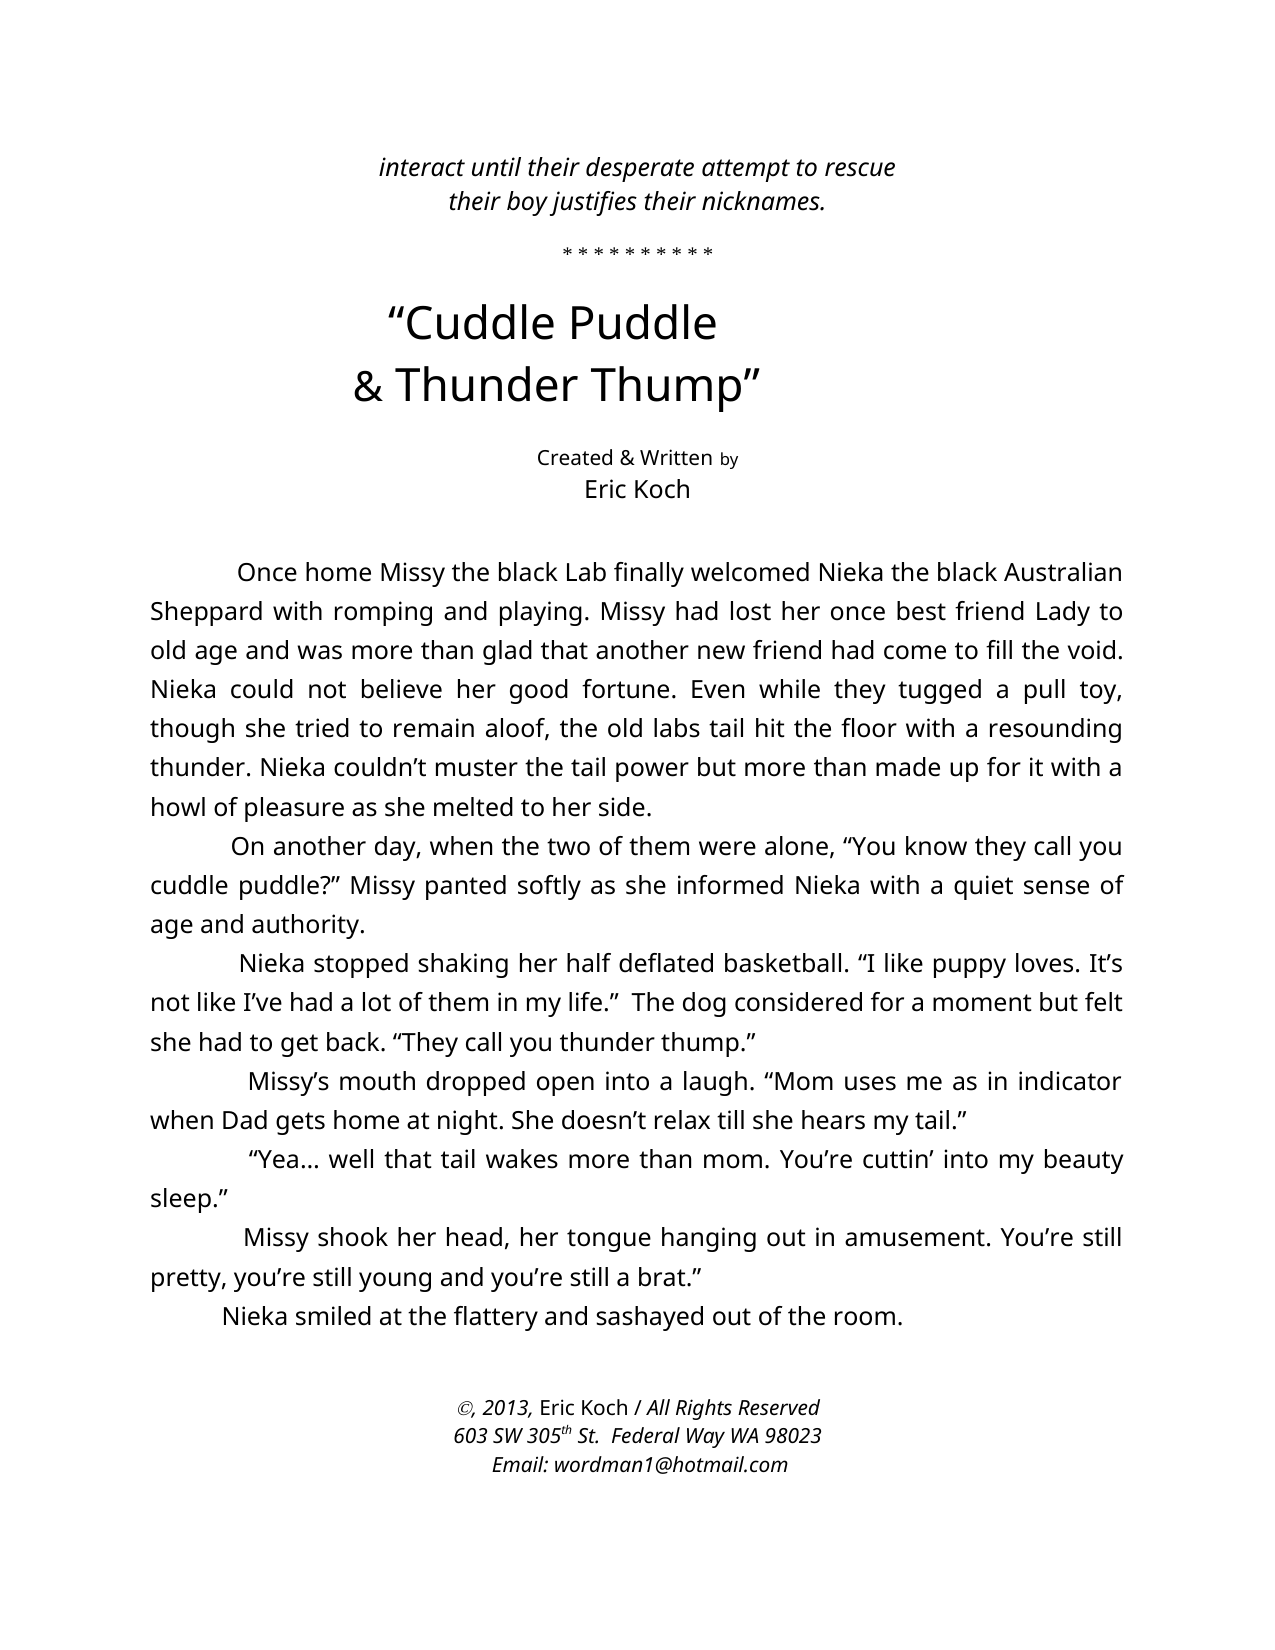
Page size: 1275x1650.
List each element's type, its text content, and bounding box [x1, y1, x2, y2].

text & Thunder Thump” [150, 353, 1125, 415]
text “Cuddle Puddle [150, 290, 1125, 353]
text , 2013, Eric Koch / All Rights Reserved [150, 1393, 1125, 1421]
text their boy justifies their nicknames. [150, 184, 1125, 218]
text “Yea… well that tail wakes more than mom. You’re cuttin’ into my beauty sleep.” [150, 1142, 1125, 1215]
text Eric Koch [150, 472, 1125, 506]
text On another day, when the two of them were alone, “You know they call you cuddle puddle?” Missy panted softly as she informed Nieka with a quiet sense of age and authority. [150, 828, 1125, 941]
text Once home Missy the black Lab finally welcomed Nieka the black Australian Sheppard with romping and playing. Missy had lost her once best friend Lady to old age and was more than glad that another new friend had come to fill the void. Nieka could not believe her good fortune. Even while they tugged a pull toy, though she tried to remain aloof, the old labs tail hit the floor with a resounding thunder. Nieka couldn’t muster the tail power but more than made up for it with a howl of pleasure as she melted to her side. [150, 554, 1125, 823]
text Nieka smiled at the flattery and sashayed out of the room. [150, 1298, 1125, 1332]
text Nieka stopped shaking her half deflated basketball. “I like puppy loves. It’s not like I’ve had a lot of them in my life.” The dog considered for a moment but felt she had to get back. “They call you thunder thump.” [150, 946, 1125, 1058]
text interact until their desperate attempt to rescue [150, 150, 1125, 184]
text * * * * * * * * * * [150, 242, 1125, 266]
text Missy’s mouth dropped open into a laugh. “Mom uses me as in indicator when Dad gets home at night. She doesn’t relax till she hears my tail.” [150, 1063, 1125, 1137]
text Email: wordman1@hotmail.com [150, 1450, 1125, 1478]
text Created & Written by [150, 443, 1125, 472]
text 603 SW 305th St. Federal Way WA 98023 [150, 1421, 1125, 1450]
text Missy shook her head, her tongue hanging out in amusement. You’re still pretty, you’re still young and you’re still a brat.” [150, 1220, 1125, 1293]
